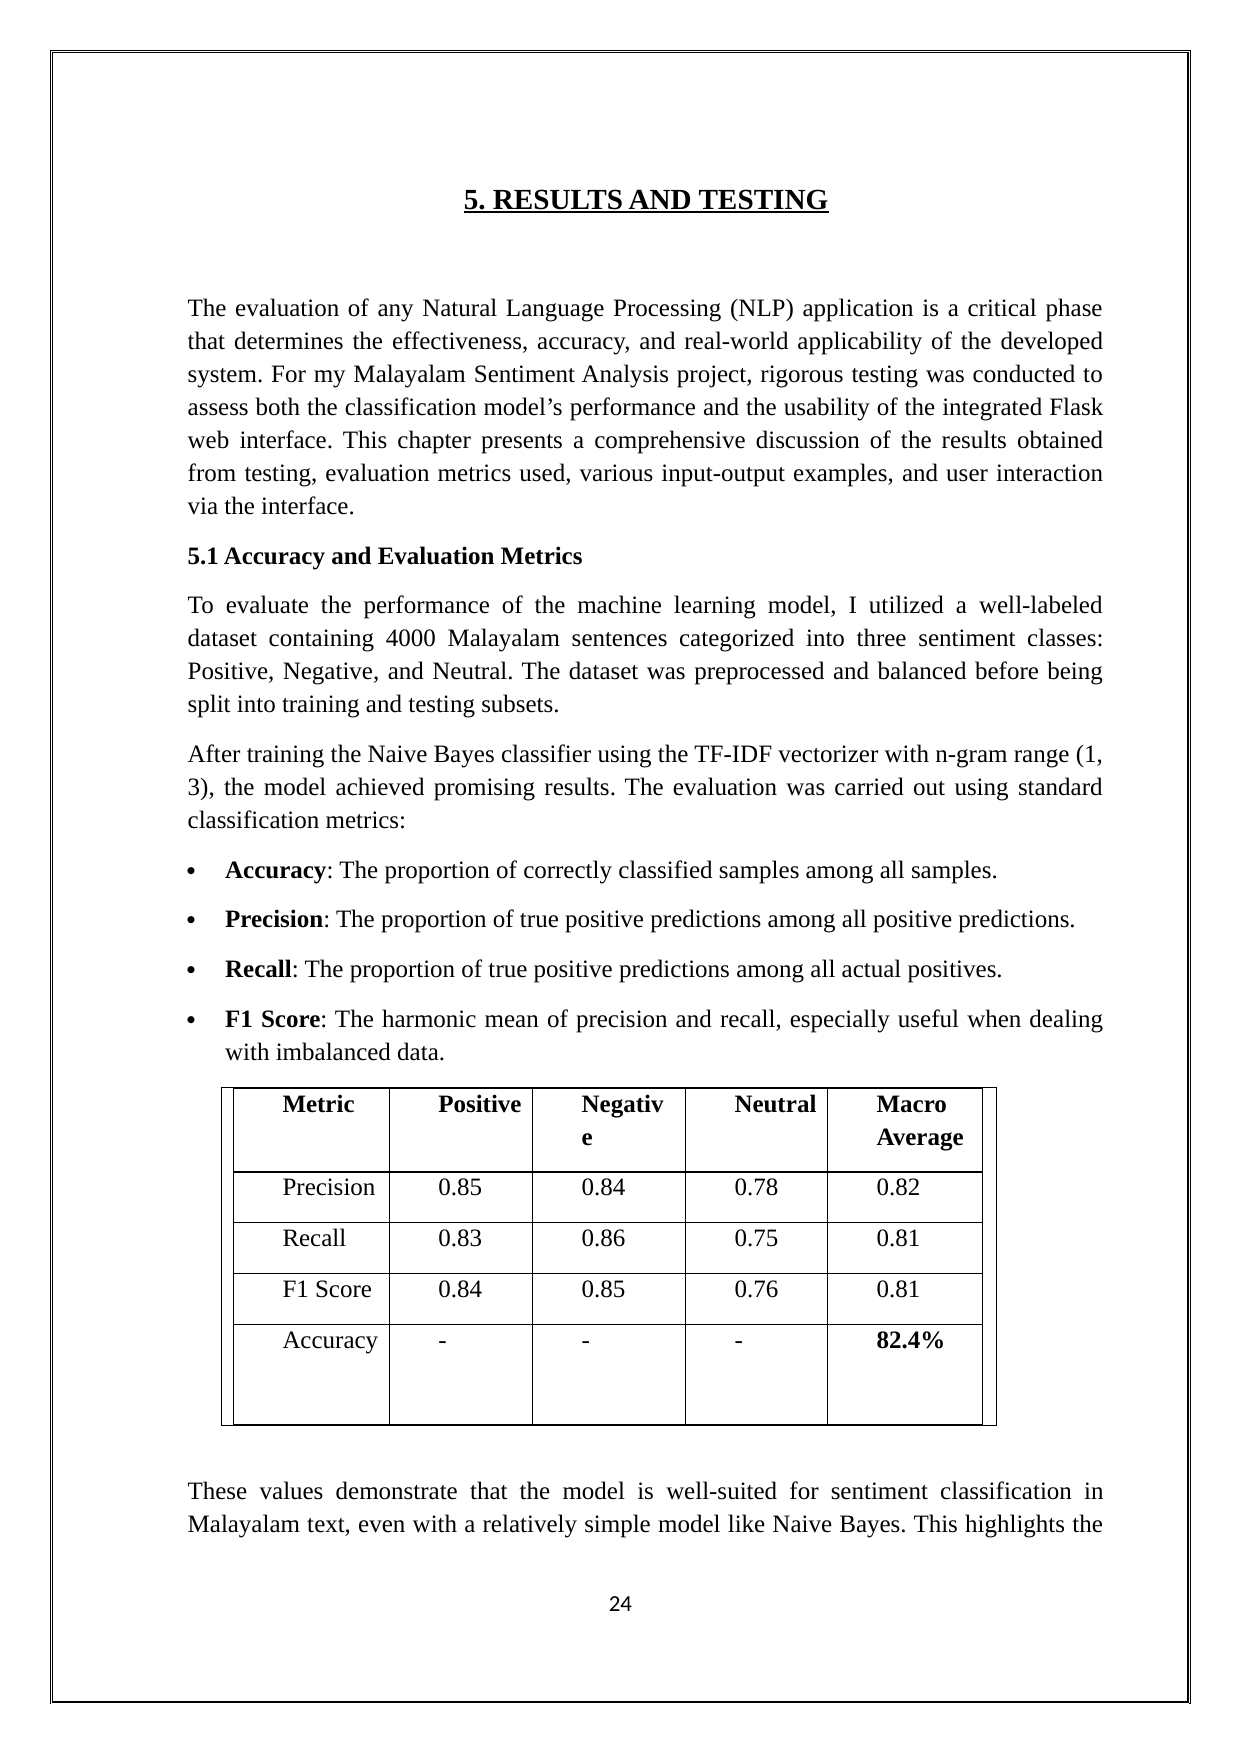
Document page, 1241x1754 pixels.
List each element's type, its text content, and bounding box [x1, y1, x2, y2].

table_header [983, 1088, 996, 1425]
table_header [390, 1223, 532, 1273]
table_header [222, 1088, 233, 1425]
table_header [234, 1274, 389, 1324]
table_header [234, 1223, 389, 1273]
table_header [390, 1325, 532, 1424]
table_header [390, 1274, 532, 1324]
text 5. RESULTS AND TESTING [187, 182, 1104, 216]
list Precision: The proportion of true positive predictions among all positive predictions. [187, 904, 1104, 933]
table_header [828, 1173, 982, 1222]
table_header [390, 1173, 532, 1222]
table_header [828, 1274, 982, 1324]
table_header [234, 1325, 389, 1424]
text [187, 1476, 1104, 1538]
table_header [234, 1173, 389, 1222]
table_header [533, 1325, 685, 1424]
table_header [828, 1089, 982, 1171]
table_header [533, 1274, 685, 1324]
text To evaluate the performance of the machine learning model, I utilized a well-labeled dataset containing 4000 Malayalam sentences categorized into three sentiment classes: Positive, Negative, and Neutral. The dataset was preprocessed and balanced before being split into training and testing subsets. [187, 590, 1104, 718]
table_header [533, 1089, 685, 1171]
table_header [686, 1274, 827, 1324]
list F1 Score: The harmonic mean of precision and recall, especially useful when dealing with imbalanced data. [187, 1004, 1104, 1066]
table_header [533, 1173, 685, 1222]
text After training the Naive Bayes classifier using the TF-IDF vectorizer with n-gram range (1, 3), the model achieved promising results. The evaluation was carried out using standard classification metrics: [187, 739, 1104, 834]
table_header [686, 1325, 827, 1424]
list Recall: The proportion of true positive predictions among all actual positives. [187, 954, 1104, 983]
table_header [828, 1223, 982, 1273]
table_header [533, 1223, 685, 1273]
table_header [828, 1325, 982, 1424]
text 5.1 Accuracy and Evaluation Metrics [187, 541, 1104, 569]
table_header [686, 1089, 827, 1171]
table_header [390, 1089, 532, 1171]
text The evaluation of any Natural Language Processing (NLP) application is a critical phase that determines the effectiveness, accuracy, and real-world applicability of the developed system. For my Malayalam Sentiment Analysis project, rigorous testing was conducted to assess both the classification model’s performance and the usability of the integrated Flask web interface. This chapter presents a comprehensive discussion of the results obtained from testing, evaluation metrics used, various input-output examples, and user interaction via the interface. [187, 293, 1104, 520]
list Accuracy: The proportion of correctly classified samples among all samples. [187, 855, 1104, 884]
table_header [234, 1089, 389, 1171]
table_header [686, 1173, 827, 1222]
table_header [686, 1223, 827, 1273]
